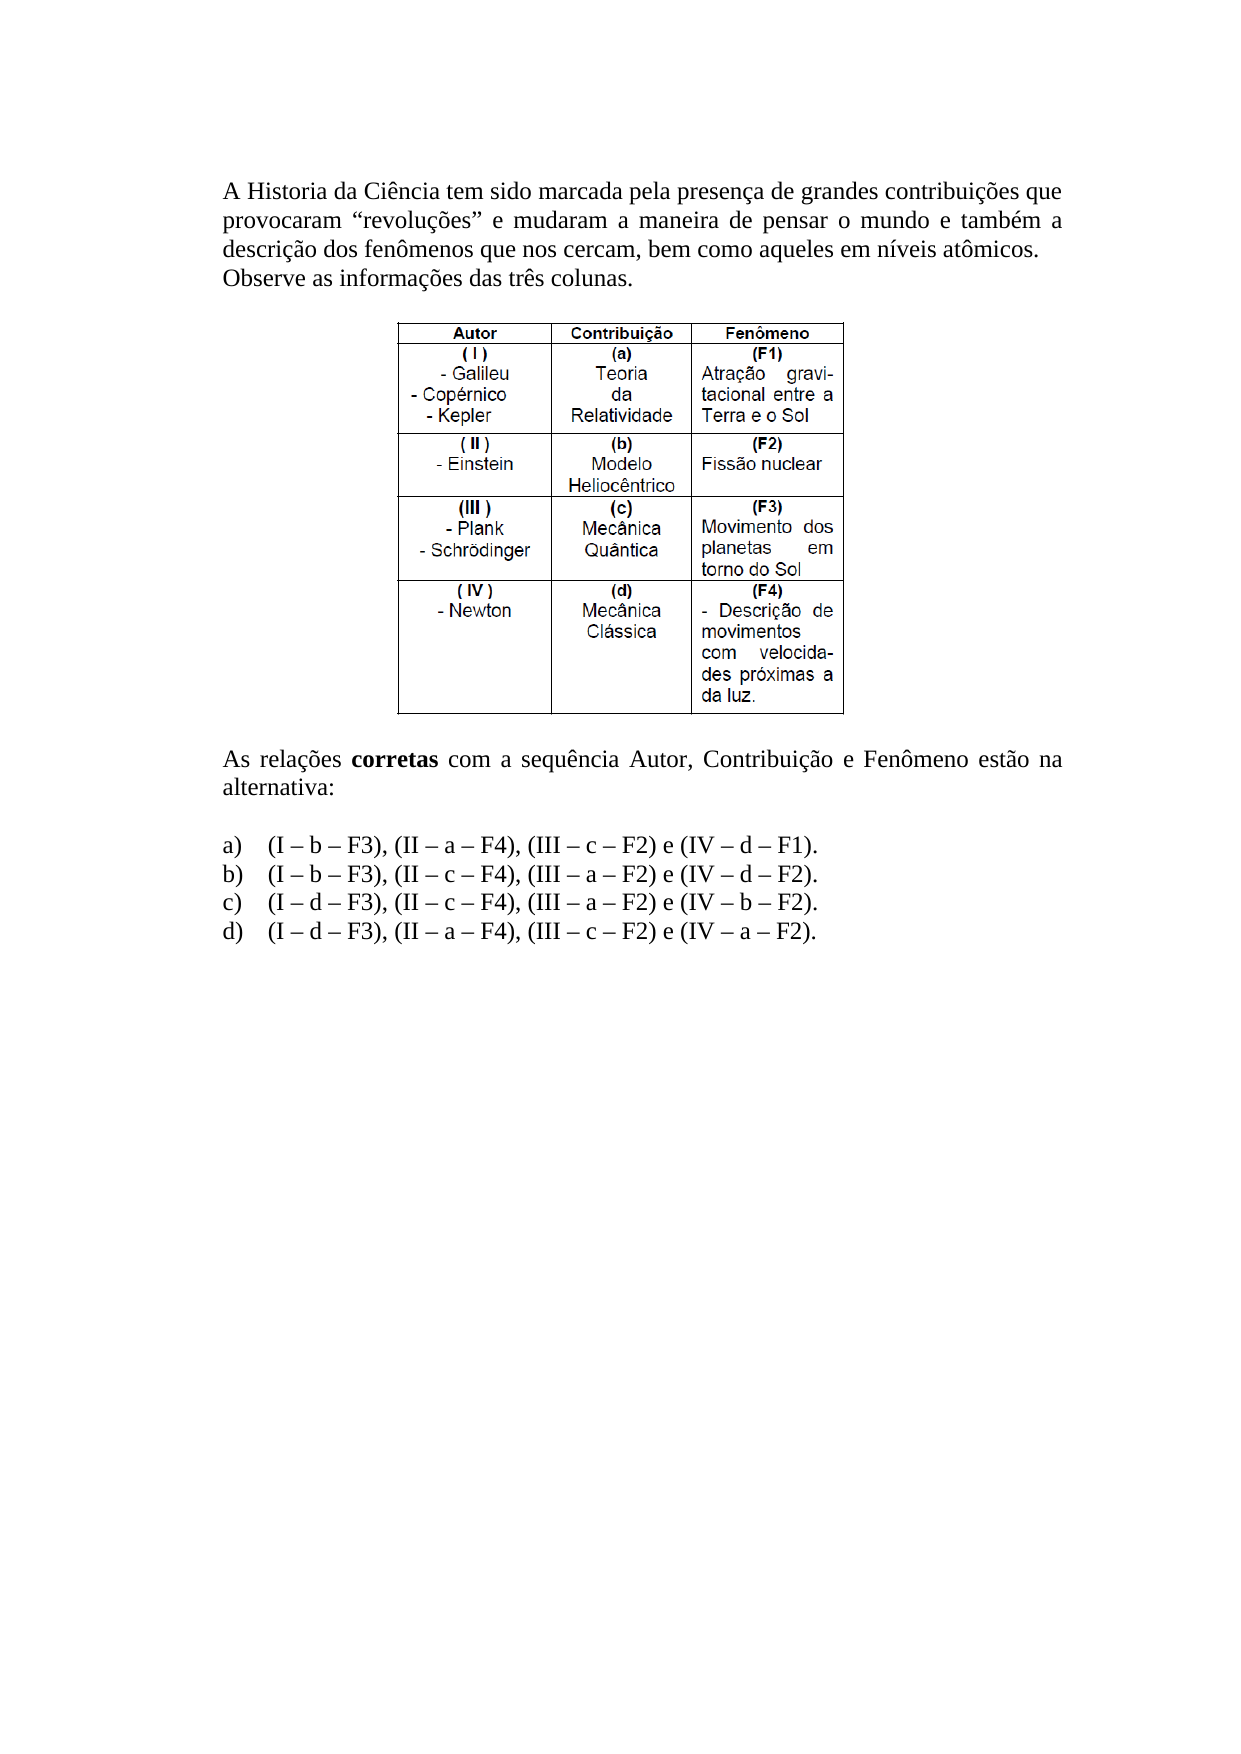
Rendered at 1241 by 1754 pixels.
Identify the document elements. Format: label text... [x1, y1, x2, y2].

text d) (I – d – F3), (II – a – F4), (III – c – F2) e (IV – a – F2). [222, 916, 1063, 945]
picture [395, 320, 846, 715]
text Observe as informações das três colunas. [222, 263, 1063, 291]
text c) (I – d – F3), (II – c – F4), (III – a – F2) e (IV – b – F2). [222, 887, 1063, 916]
text A Historia da Ciência tem sido marcada pela presença de grandes contribuições que provocaram “revoluções” e mudaram a maneira de pensar o mundo e também a descrição dos fenômenos que nos cercam, bem como aqueles em níveis atômicos. [222, 176, 1063, 263]
text b) (I – b – F3), (II – c – F4), (III – a – F2) e (IV – d – F2). [222, 859, 1063, 887]
text As relações corretas com a sequência Autor, Contribuição e Fenômeno estão na alternativa: [222, 744, 1063, 801]
text a) (I – b – F3), (II – a – F4), (III – c – F2) e (IV – d – F1). [222, 830, 1063, 859]
